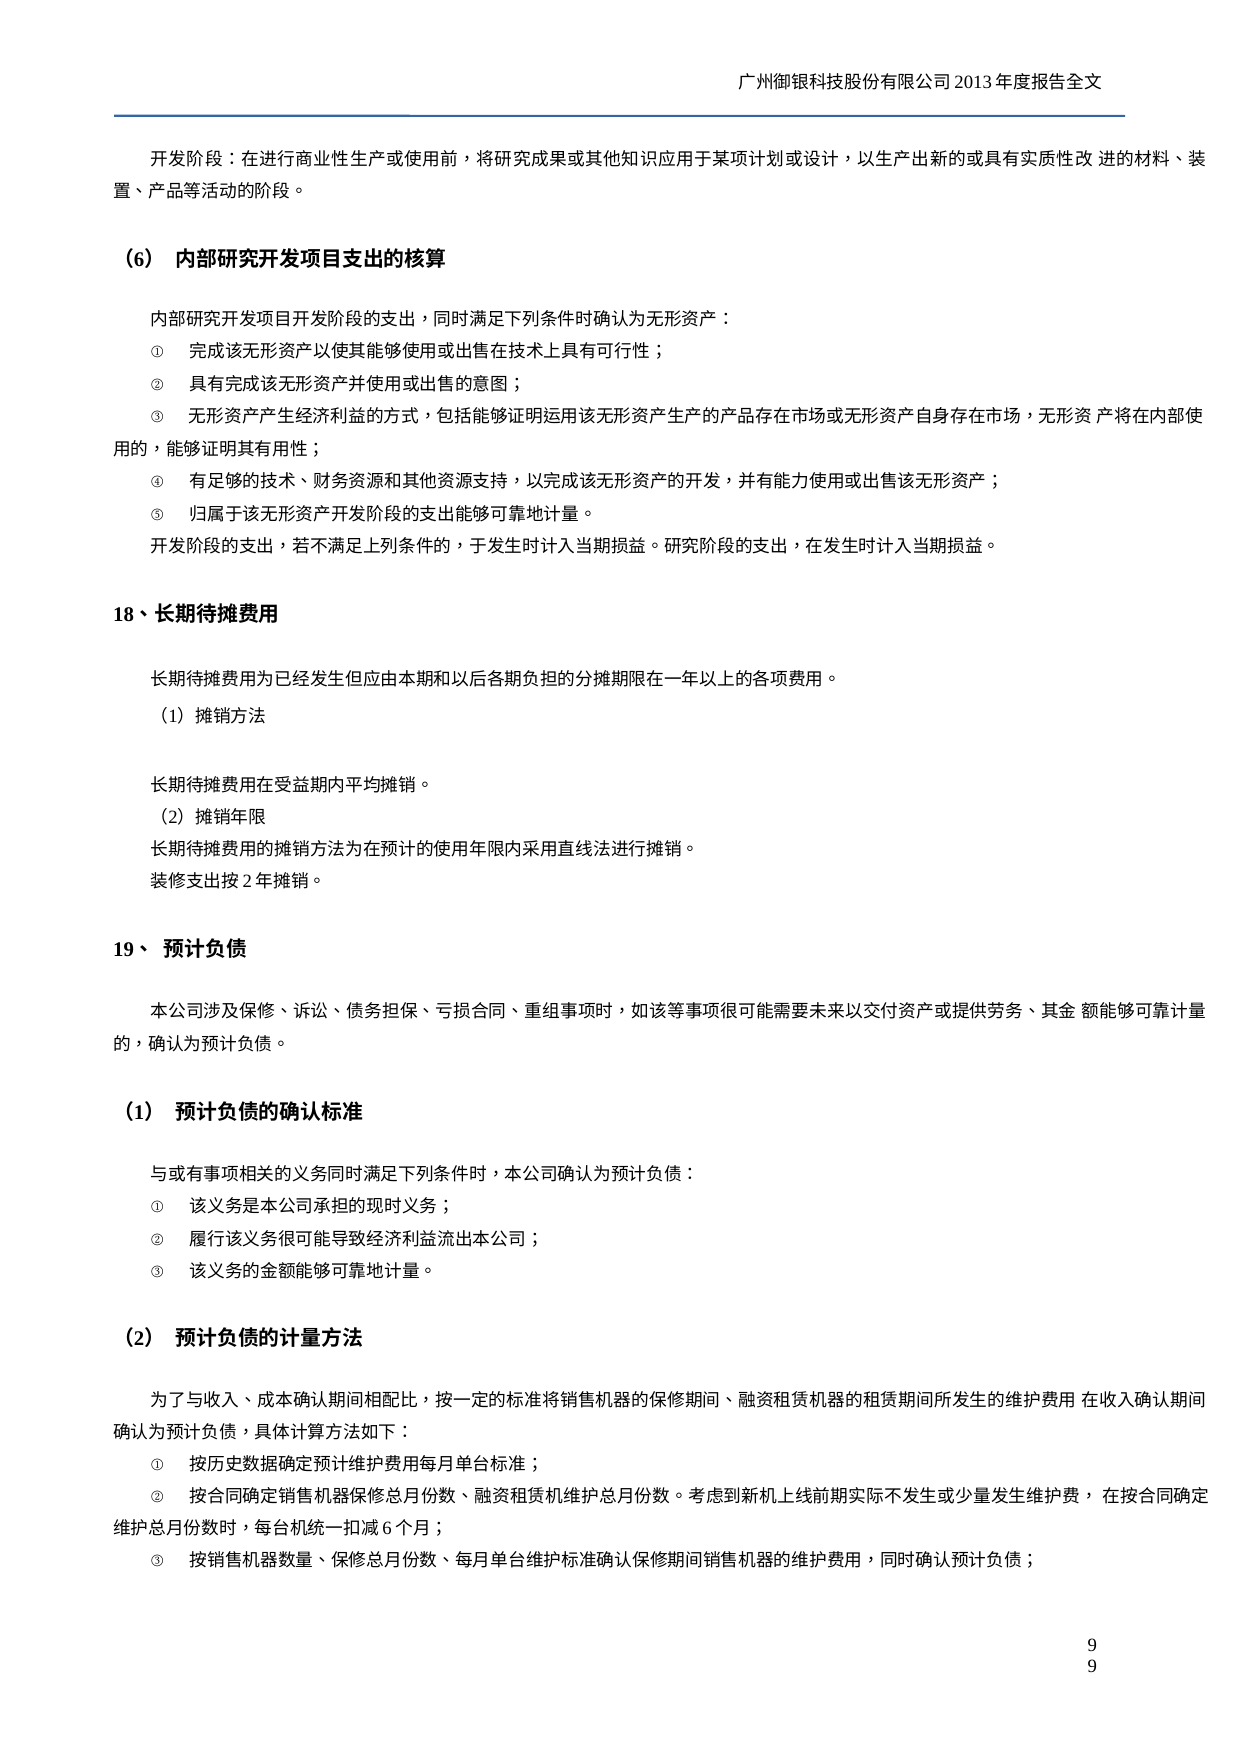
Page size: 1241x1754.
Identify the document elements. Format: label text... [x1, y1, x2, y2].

text 装修支出按2年摊销。 [150, 862, 1209, 894]
text 18、长期待摊费用 [25, 599, 1209, 627]
list 该义务是本公司承担的现时义务； [150, 1187, 1209, 1219]
list 按历史数据确定预计维护费用每月单台标准； [150, 1445, 1209, 1477]
text 为了与收入、成本确认期间相配比，按一定的标准将销售机器的保修期间、融资租赁机器的租赁期间所发生的维护费用 在收入确认期间确认为预计负债，具体计算方法如下： [113, 1381, 1209, 1445]
text 长期待摊费用的摊销方法为在预计的使用年限内采用直线法进行摊销。 [150, 830, 1209, 862]
list 归属于该无形资产开发阶段的支出能够可靠地计量。 [150, 494, 1209, 527]
list 按销售机器数量、保修总月份数、每月单台维护标准确认保修期间销售机器的维护费用，同时确认预计负债； [150, 1541, 1209, 1573]
text （2） 预计负债的计量方法 [25, 1323, 1209, 1352]
list 按合同确定销售机器保修总月份数、融资租赁机维护总月份数。考虑到新机上线前期实际不发生或少量发生维护费， 在按合同确定维护总月份数时，每台机统一扣减6个月； [113, 1477, 1209, 1541]
text （1） 预计负债的确认标准 [25, 1097, 1209, 1126]
text 开发阶段的支出，若不满足上列条件的，于发生时计入当期损益。研究阶段的支出，在发生时计入当期损益。 [150, 527, 1209, 559]
text 开发阶段：在进行商业性生产或使用前，将研究成果或其他知识应用于某项计划或设计，以生产出新的或具有实质性改 进的材料、装置、产品等活动的阶段。 [113, 139, 1209, 204]
text （1）摊销方法 [150, 703, 1209, 728]
list 完成该无形资产以使其能够使用或出售在技术上具有可行性； [150, 332, 1209, 364]
list 该义务的金额能够可靠地计量。 [150, 1252, 1209, 1284]
list 有足够的技术、财务资源和其他资源支持，以完成该无形资产的开发，并有能力使用或出售该无形资产； [150, 462, 1209, 494]
list 具有完成该无形资产并使用或出售的意图； [150, 364, 1209, 397]
text 本公司涉及保修、诉讼、债务担保、亏损合同、重组事项时，如该等事项很可能需要未来以交付资产或提供劳务、其金 额能够可靠计量的，确认为预计负债。 [113, 991, 1209, 1057]
text 内部研究开发项目开发阶段的支出，同时满足下列条件时确认为无形资产： [150, 299, 1209, 332]
text 19、 预计负债 [25, 934, 1209, 962]
text 长期待摊费用在受益期内平均摊销。 [150, 765, 1209, 797]
list 无形资产产生经济利益的方式，包括能够证明运用该无形资产生产的产品存在市场或无形资产自身存在市场，无形资 产将在内部使用的，能够证明其有用性； [113, 397, 1209, 462]
text 长期待摊费用为已经发生但应由本期和以后各期负担的分摊期限在一年以上的各项费用。 [150, 667, 1209, 691]
text 与或有事项相关的义务同时满足下列条件时，本公司确认为预计负债： [150, 1155, 1209, 1187]
text （2）摊销年限 [150, 797, 1209, 830]
list 履行该义务很可能导致经济利益流出本公司； [150, 1219, 1209, 1252]
text （6） 内部研究开发项目支出的核算 [25, 244, 1209, 272]
